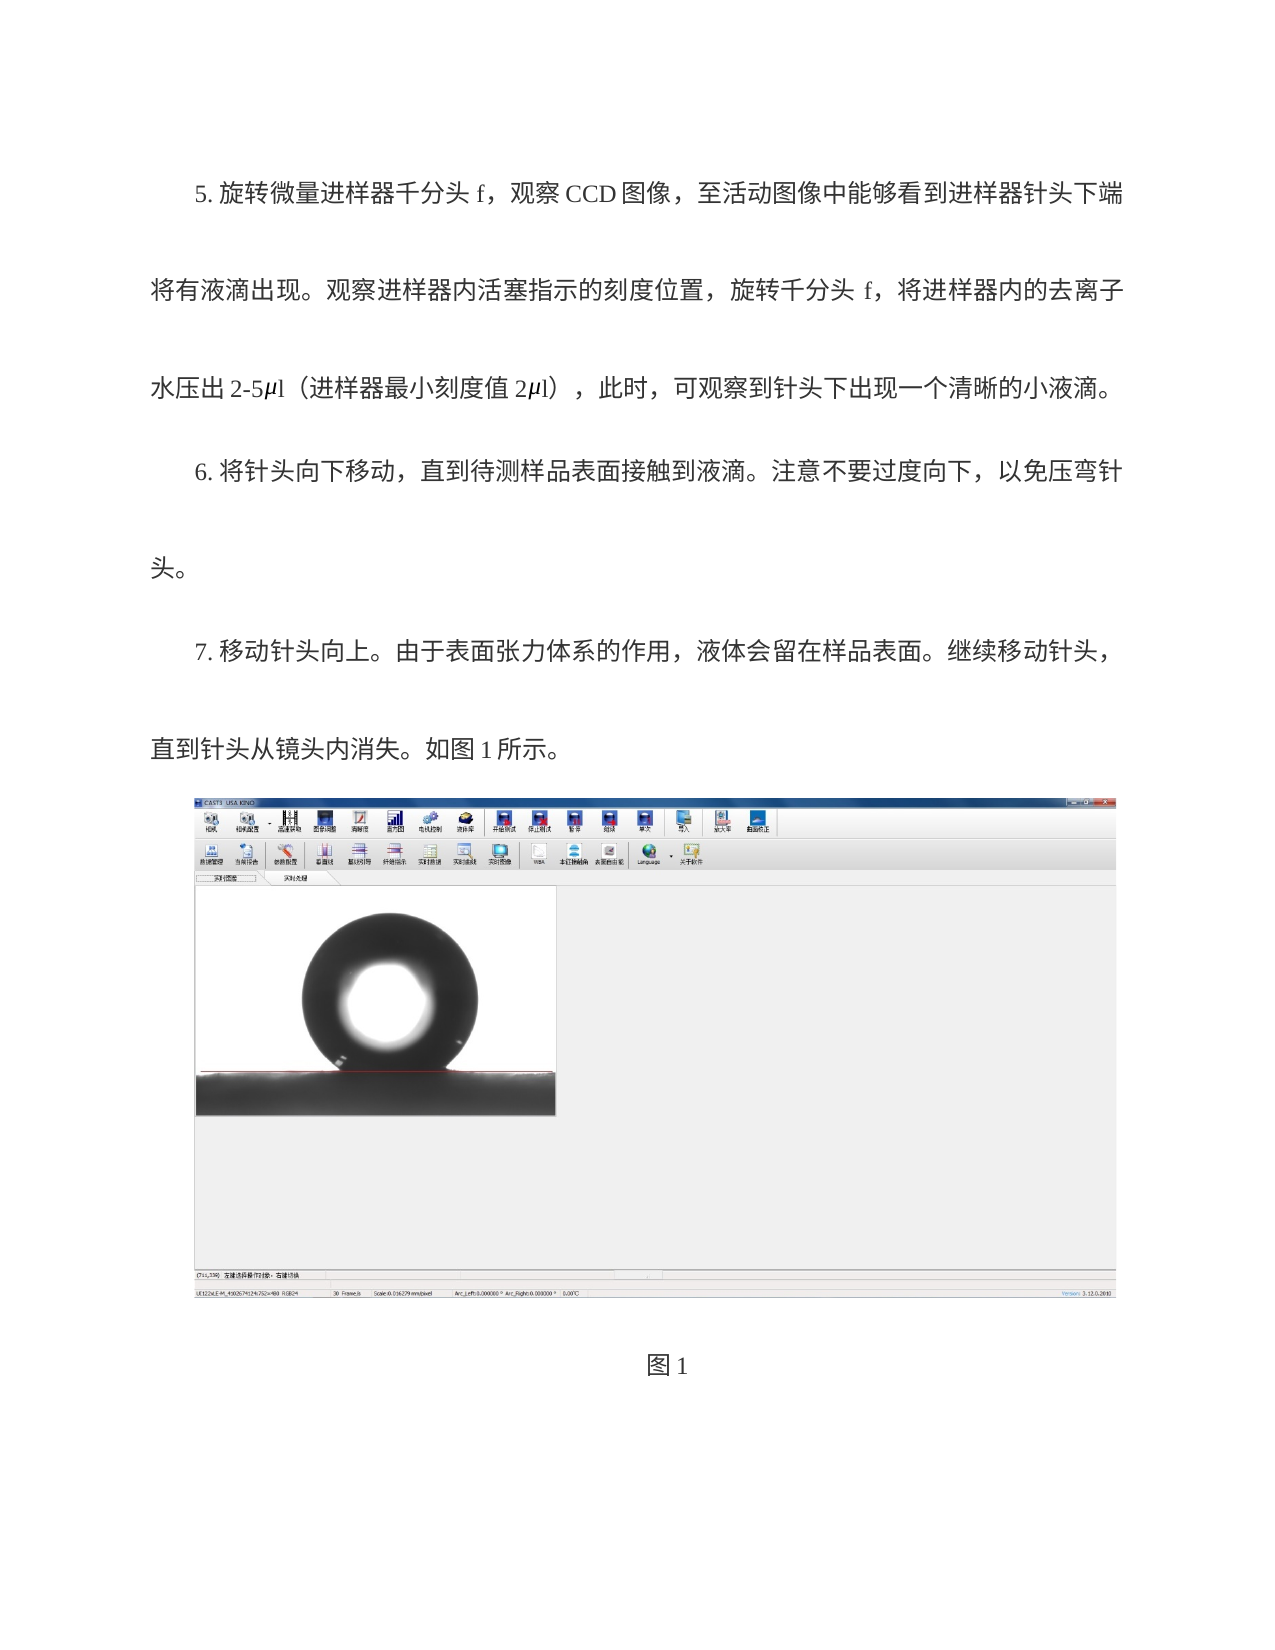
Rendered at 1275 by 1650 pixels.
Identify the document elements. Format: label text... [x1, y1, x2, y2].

text 图1 [165, 1331, 1125, 1396]
picture [194, 798, 1117, 1298]
text 7. 移动针头向上。由于表面张力体系的作用，液体会留在样品表面。继续移动针头，直到针头从镜头内消失。如图1所示。 [150, 617, 1125, 780]
text 5. 旋转微量进样器千分头f，观察CCD图像，至活动图像中能够看到进样器针头下端将有液滴出现。观察进样器内活塞指示的刻度位置，旋转千分头f，将进样器内的去离子水压出2-5l（进样器最小刻度值2l），此时，可观察到针头下出现一个清晰的小液滴。 [150, 159, 1125, 419]
text 6. 将针头向下移动，直到待测样品表面接触到液滴。注意不要过度向下，以免压弯针头。 [150, 437, 1125, 599]
